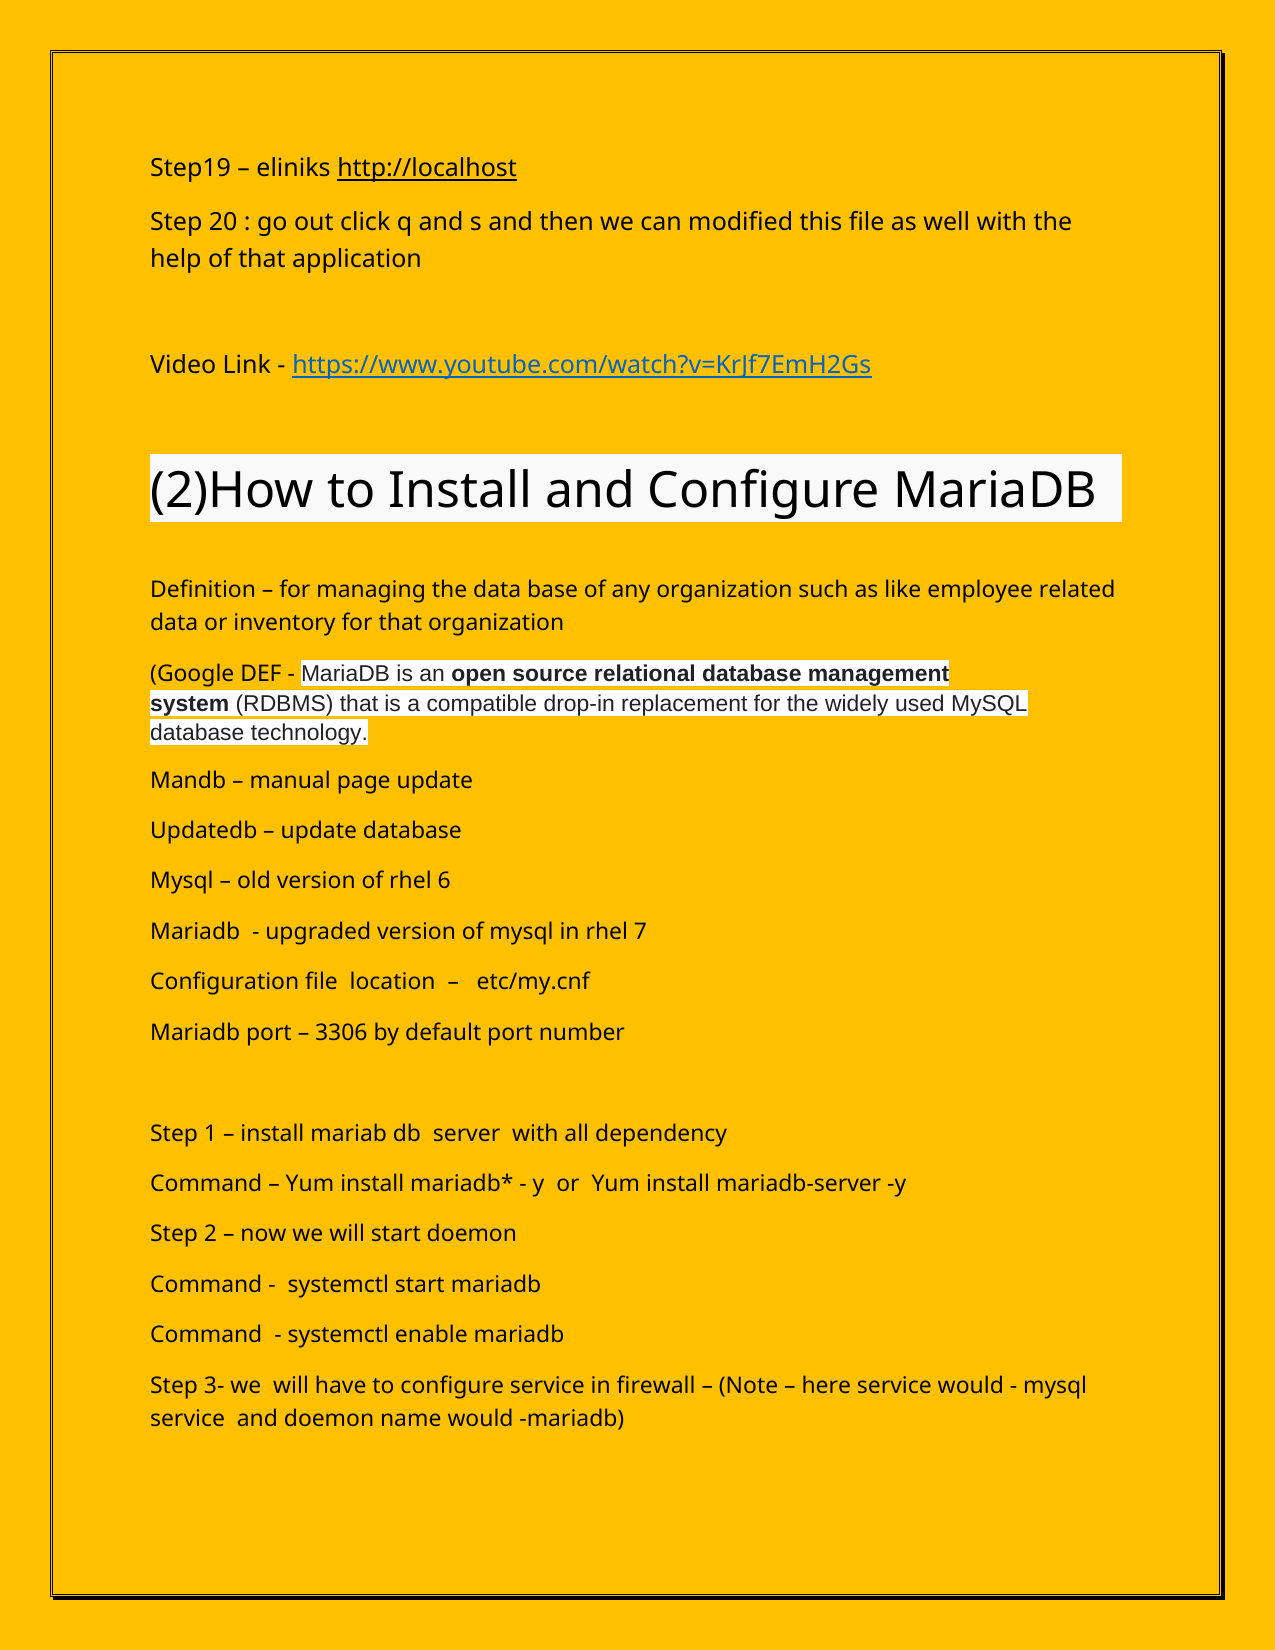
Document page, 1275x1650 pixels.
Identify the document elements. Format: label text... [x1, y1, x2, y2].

text Definition – for managing the data base of any organization such as like employee related data or inventory for that organization [150, 572, 1122, 637]
text Step 20 : go out click q and s and then we can modified this file as well with the help of that application [150, 203, 1122, 274]
text Mariadb port – 3306 by default port number [150, 1016, 1122, 1047]
text Command – Yum install mariadb* - y or Yum install mariadb-server -y [150, 1167, 1122, 1198]
text Video Link - https://www.youtube.com/watch?v=KrJf7EmH2Gs [150, 347, 1122, 381]
text Step 3- we will have to configure service in firewall – (Note – here service would - mysql service and doemon name would -mariadb) [150, 1368, 1122, 1433]
text Step 1 – install mariab db server with all dependency [150, 1116, 1122, 1148]
text Mandb – manual page update [150, 763, 1122, 795]
text (Google DEF - MariaDB is an open source relational database management system (RDBMS) that is a compatible drop-in replacement for the widely used MySQL database technology. [150, 657, 1122, 745]
subtitle (2)How to Install and Configure MariaDB [150, 454, 1122, 522]
text Mysql – old version of rhel 6 [150, 864, 1122, 896]
text Configuration file location – etc/my.cnf [150, 965, 1122, 996]
text Command - systemctl enable mariadb [150, 1318, 1122, 1349]
text Command - systemctl start mariadb [150, 1268, 1122, 1299]
text Step 2 – now we will start doemon [150, 1217, 1122, 1248]
text Mariadb - upgraded version of mysql in rhel 7 [150, 915, 1122, 946]
text Updatedb – update database [150, 814, 1122, 845]
text Step19 – eliniks http://localhost [150, 150, 1122, 184]
